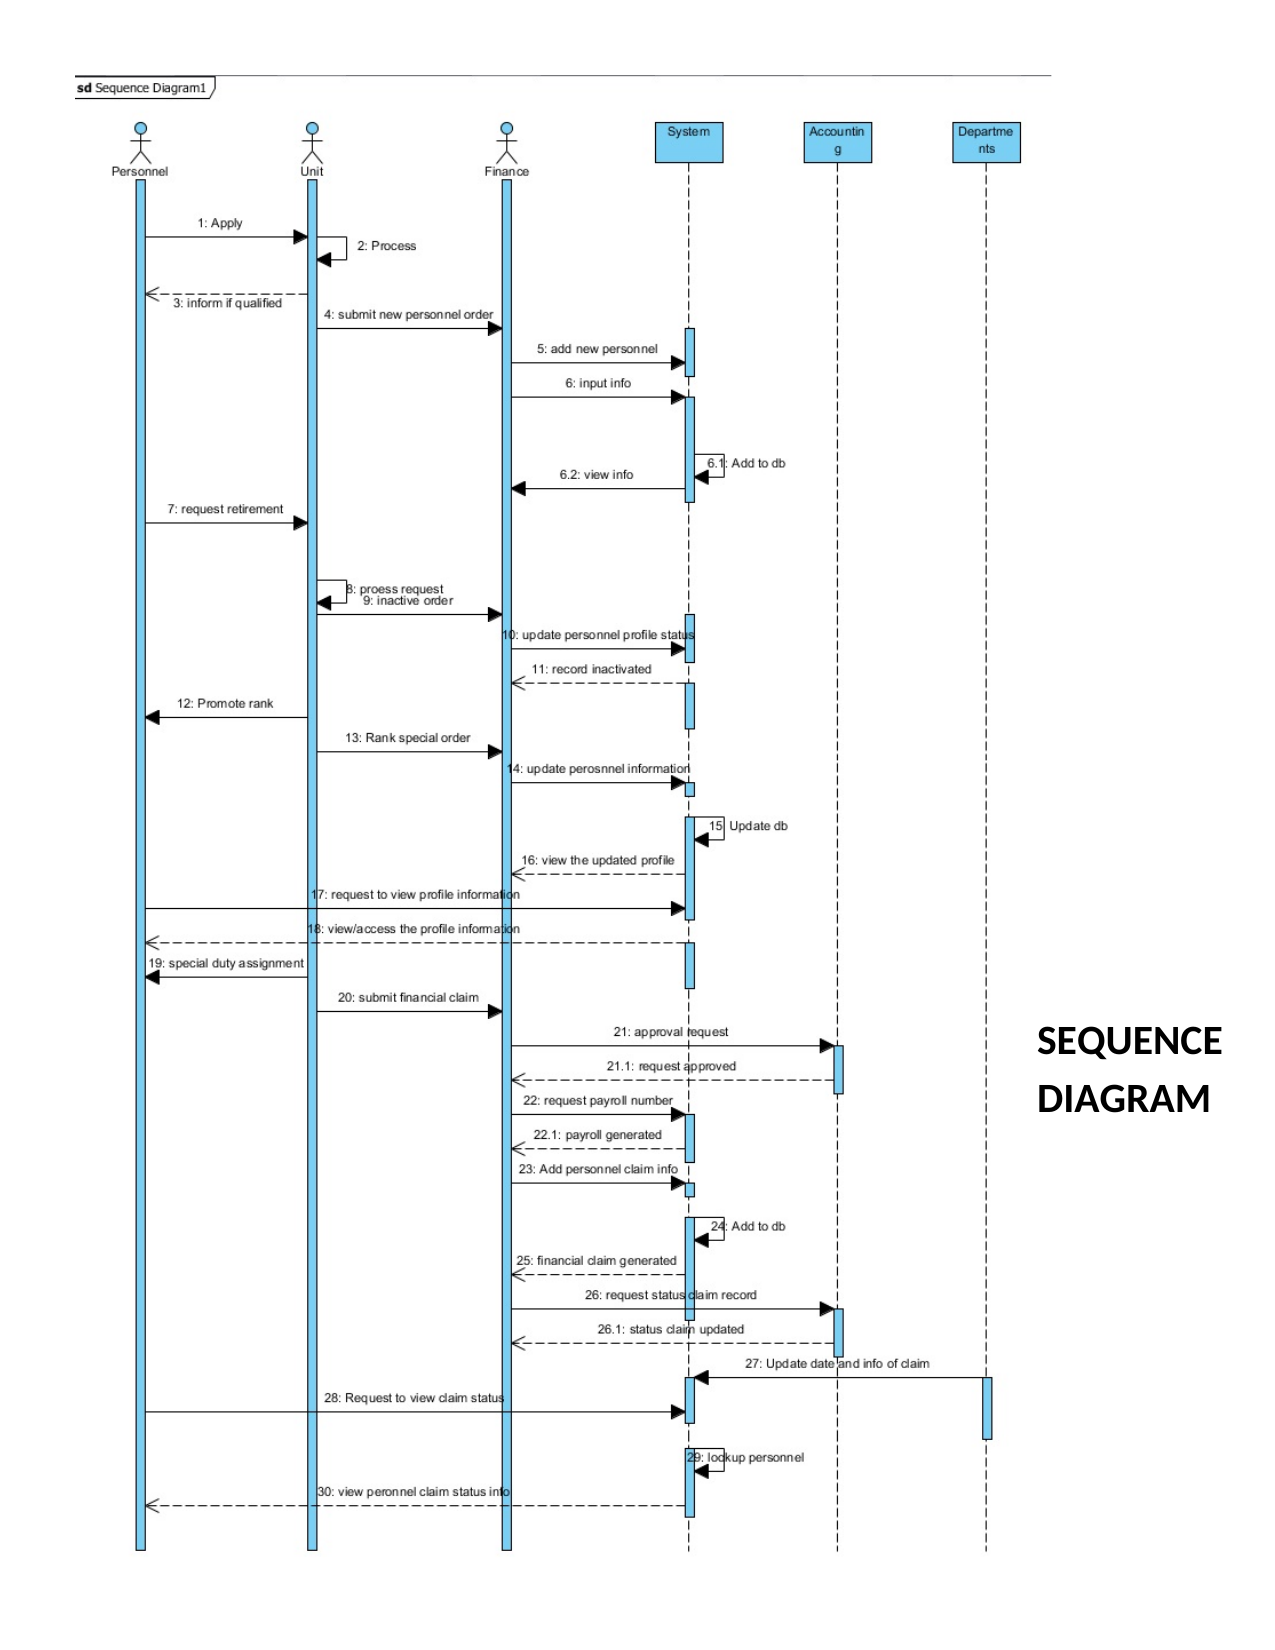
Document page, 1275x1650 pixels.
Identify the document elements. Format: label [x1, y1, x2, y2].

picture [1044, 1031, 1052, 1039]
picture [1045, 1089, 1052, 1108]
picture [75, 75, 1052, 1575]
